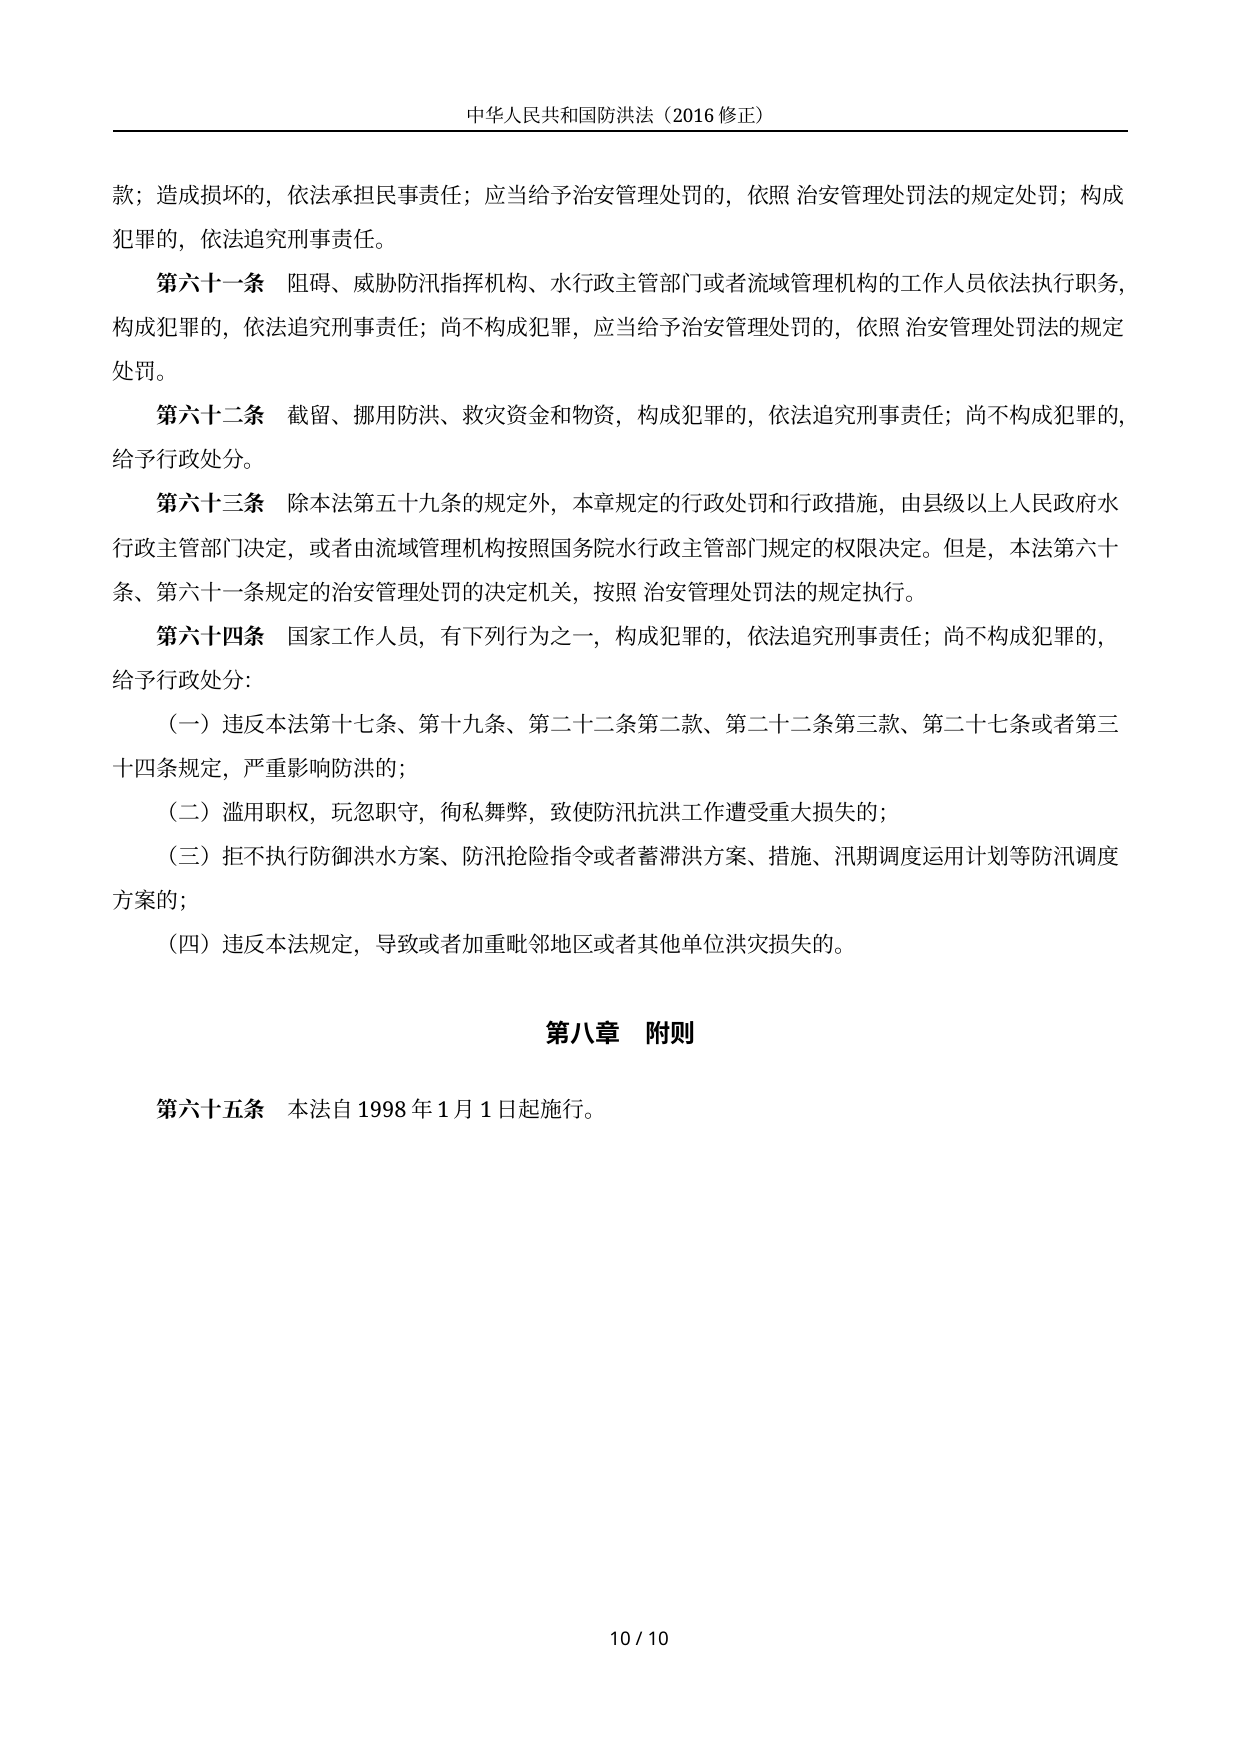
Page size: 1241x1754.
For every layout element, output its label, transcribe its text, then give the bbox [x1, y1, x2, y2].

subtitle 第八章 附则 [112, 1009, 1128, 1053]
text 第六十五条 本法自1998年1月1日起施行。 [112, 1086, 1128, 1130]
text 第六十二条 截留、挪用防洪、救灾资金和物资，构成犯罪的，依法追究刑事责任；尚不构成犯罪的，给予行政处分。 [112, 392, 1128, 480]
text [112, 172, 1128, 260]
text 第六十一条 阻碍、威胁防汛指挥机构、水行政主管部门或者流域管理机构的工作人员依法执行职务，构成犯罪的，依法追究刑事责任；尚不构成犯罪，应当给予治安管理处罚的，依照 治安管理处罚法的规定处罚。 [112, 260, 1128, 392]
text （一）违反本法第十七条、第十九条、第二十二条第二款、第二十二条第三款、第二十七条或者第三十四条规定，严重影响防洪的； [112, 701, 1128, 789]
text （三）拒不执行防御洪水方案、防汛抢险指令或者蓄滞洪方案、措施、汛期调度运用计划等防汛调度方案的； [112, 833, 1128, 921]
text （二）滥用职权，玩忽职守，徇私舞弊，致使防汛抗洪工作遭受重大损失的； [112, 789, 1128, 833]
text 第六十四条 国家工作人员，有下列行为之一，构成犯罪的，依法追究刑事责任；尚不构成犯罪的，给予行政处分： [112, 613, 1128, 701]
text 第六十三条 除本法第五十九条的规定外，本章规定的行政处罚和行政措施，由县级以上人民政府水行政主管部门决定，或者由流域管理机构按照国务院水行政主管部门规定的权限决定。但是，本法第六十条、第六十一条规定的治安管理处罚的决定机关，按照 治安管理处罚法的规定执行。 [112, 480, 1128, 613]
text （四）违反本法规定，导致或者加重毗邻地区或者其他单位洪灾损失的。 [112, 921, 1128, 965]
